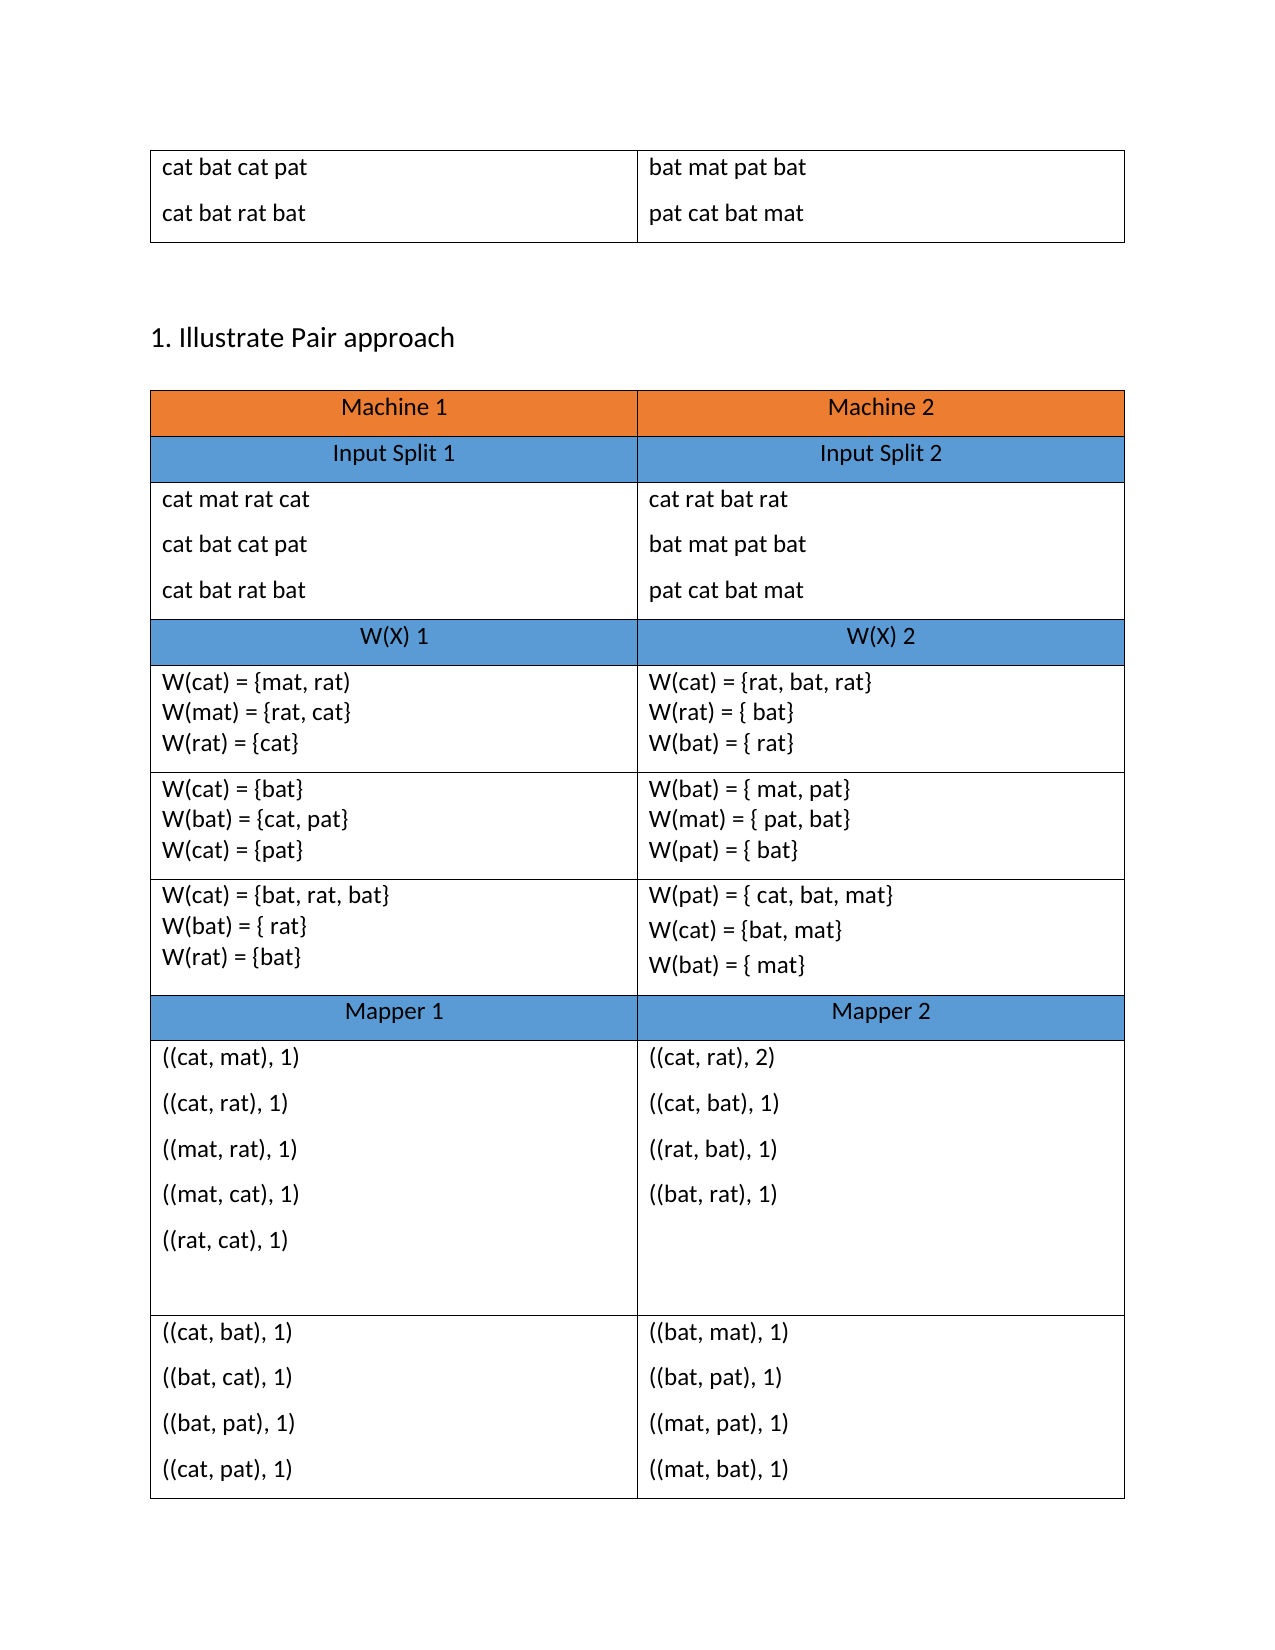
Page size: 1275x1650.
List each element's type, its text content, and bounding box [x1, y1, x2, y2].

table_cell Mapper 1 [151, 996, 637, 1040]
table_cell ((bat, mat), 1) ((bat, pat), 1) ((mat, pat), 1) ((mat, bat), 1) ((pat, bat), 1) [638, 1316, 1124, 1498]
table_header Machine 2 [638, 391, 1124, 436]
table_cell W(cat) = {bat} W(bat) = {cat, pat} W(cat) = {pat} [151, 773, 637, 879]
table_cell W(X) 1 [151, 620, 637, 665]
table_cell cat mat rat cat cat bat cat pat cat bat rat bat [151, 483, 637, 619]
table_cell Mapper 2 [638, 996, 1124, 1040]
table_cell ((cat, rat), 2) ((cat, bat), 1) ((rat, bat), 1) ((bat, rat), 1) [638, 1041, 1124, 1315]
table_cell W(bat) = { mat, pat} W(mat) = { pat, bat} W(pat) = { bat} [638, 773, 1124, 879]
table_cell Input Split 1 [151, 437, 637, 482]
table_cell ((cat, mat), 1) ((cat, rat), 1) ((mat, rat), 1) ((mat, cat), 1) ((rat, cat), 1) [151, 1041, 637, 1315]
table_cell W(pat) = { cat, bat, mat} W(cat) = {bat, mat} W(bat) = { mat} [638, 880, 1124, 994]
table_cell W(cat) = {bat, rat, bat} W(bat) = { rat} W(rat) = {bat} [151, 880, 637, 994]
table_cell cat rat bat rat bat mat pat bat pat cat bat mat [638, 483, 1124, 619]
table_cell Input Split 2 [638, 437, 1124, 482]
table_cell ((cat, bat), 1) ((bat, cat), 1) ((bat, pat), 1) ((cat, pat), 1) [151, 1316, 637, 1498]
table_cell W(cat) = {mat, rat) W(mat) = {rat, cat} W(rat) = {cat} [151, 666, 637, 772]
table_cell W(X) 2 [638, 620, 1124, 665]
table_cell cat rat bat rat bat mat pat bat pat cat bat mat [638, 151, 1124, 242]
text 1. Illustrate Pair approach [150, 319, 1125, 354]
table_header Machine 1 [151, 391, 637, 436]
table_cell cat mat rat cat cat bat cat pat cat bat rat bat [151, 151, 637, 242]
table_cell W(cat) = {rat, bat, rat} W(rat) = { bat} W(bat) = { rat} [638, 666, 1124, 772]
